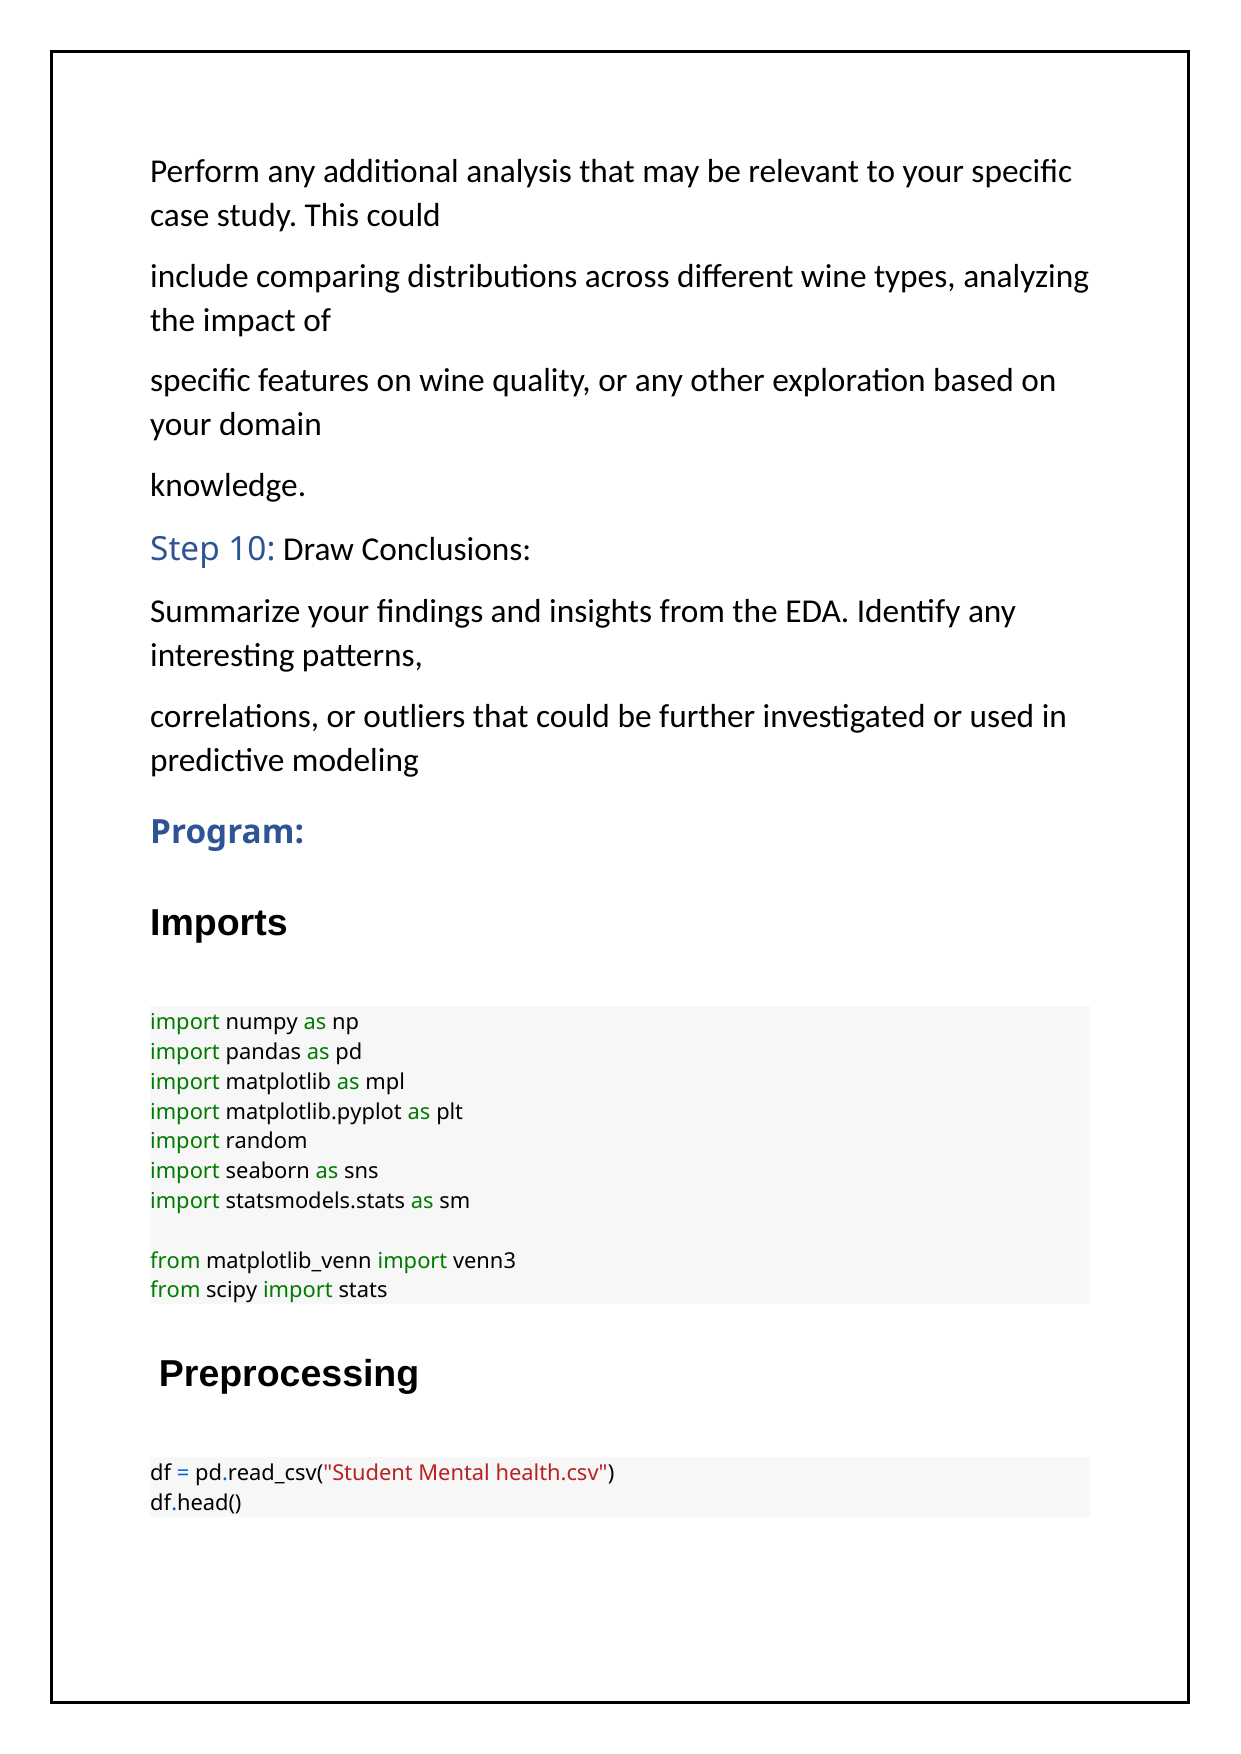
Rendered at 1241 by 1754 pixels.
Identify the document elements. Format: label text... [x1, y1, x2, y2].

text from scipy import stats [150, 1274, 1090, 1304]
text correlations, or outliers that could be further investigated or used in predictive modeling [150, 694, 1090, 779]
text Perform any additional analysis that may be relevant to your specific case study. This could [150, 150, 1090, 235]
text df = pd.read_csv("Student Mental health.csv") [150, 1457, 1090, 1487]
text from matplotlib_venn import venn3 [150, 1245, 1090, 1274]
text knowledge. [150, 464, 1090, 504]
text import random [150, 1126, 1090, 1155]
text include comparing distributions across different wine types, analyzing the impact of [150, 254, 1090, 339]
text import matplotlib.pyplot as plt [150, 1096, 1090, 1126]
text import seaborn as sns [150, 1155, 1090, 1185]
text import pandas as pd [150, 1036, 1090, 1066]
text import matplotlib as mpl [150, 1066, 1090, 1096]
subtitle Imports [150, 900, 1090, 943]
text import numpy as np [150, 1006, 1090, 1036]
text Step 10: Draw Conclusions: [150, 524, 1090, 570]
subtitle Program: [150, 807, 1090, 853]
text df.head() [150, 1487, 1090, 1517]
subtitle Preprocessing [150, 1351, 1090, 1394]
text specific features on wine quality, or any other exploration based on your domain [150, 359, 1090, 444]
text Summarize your findings and insights from the EDA. Identify any interesting patterns, [150, 590, 1090, 675]
text import statsmodels.stats as sm [150, 1185, 1090, 1215]
